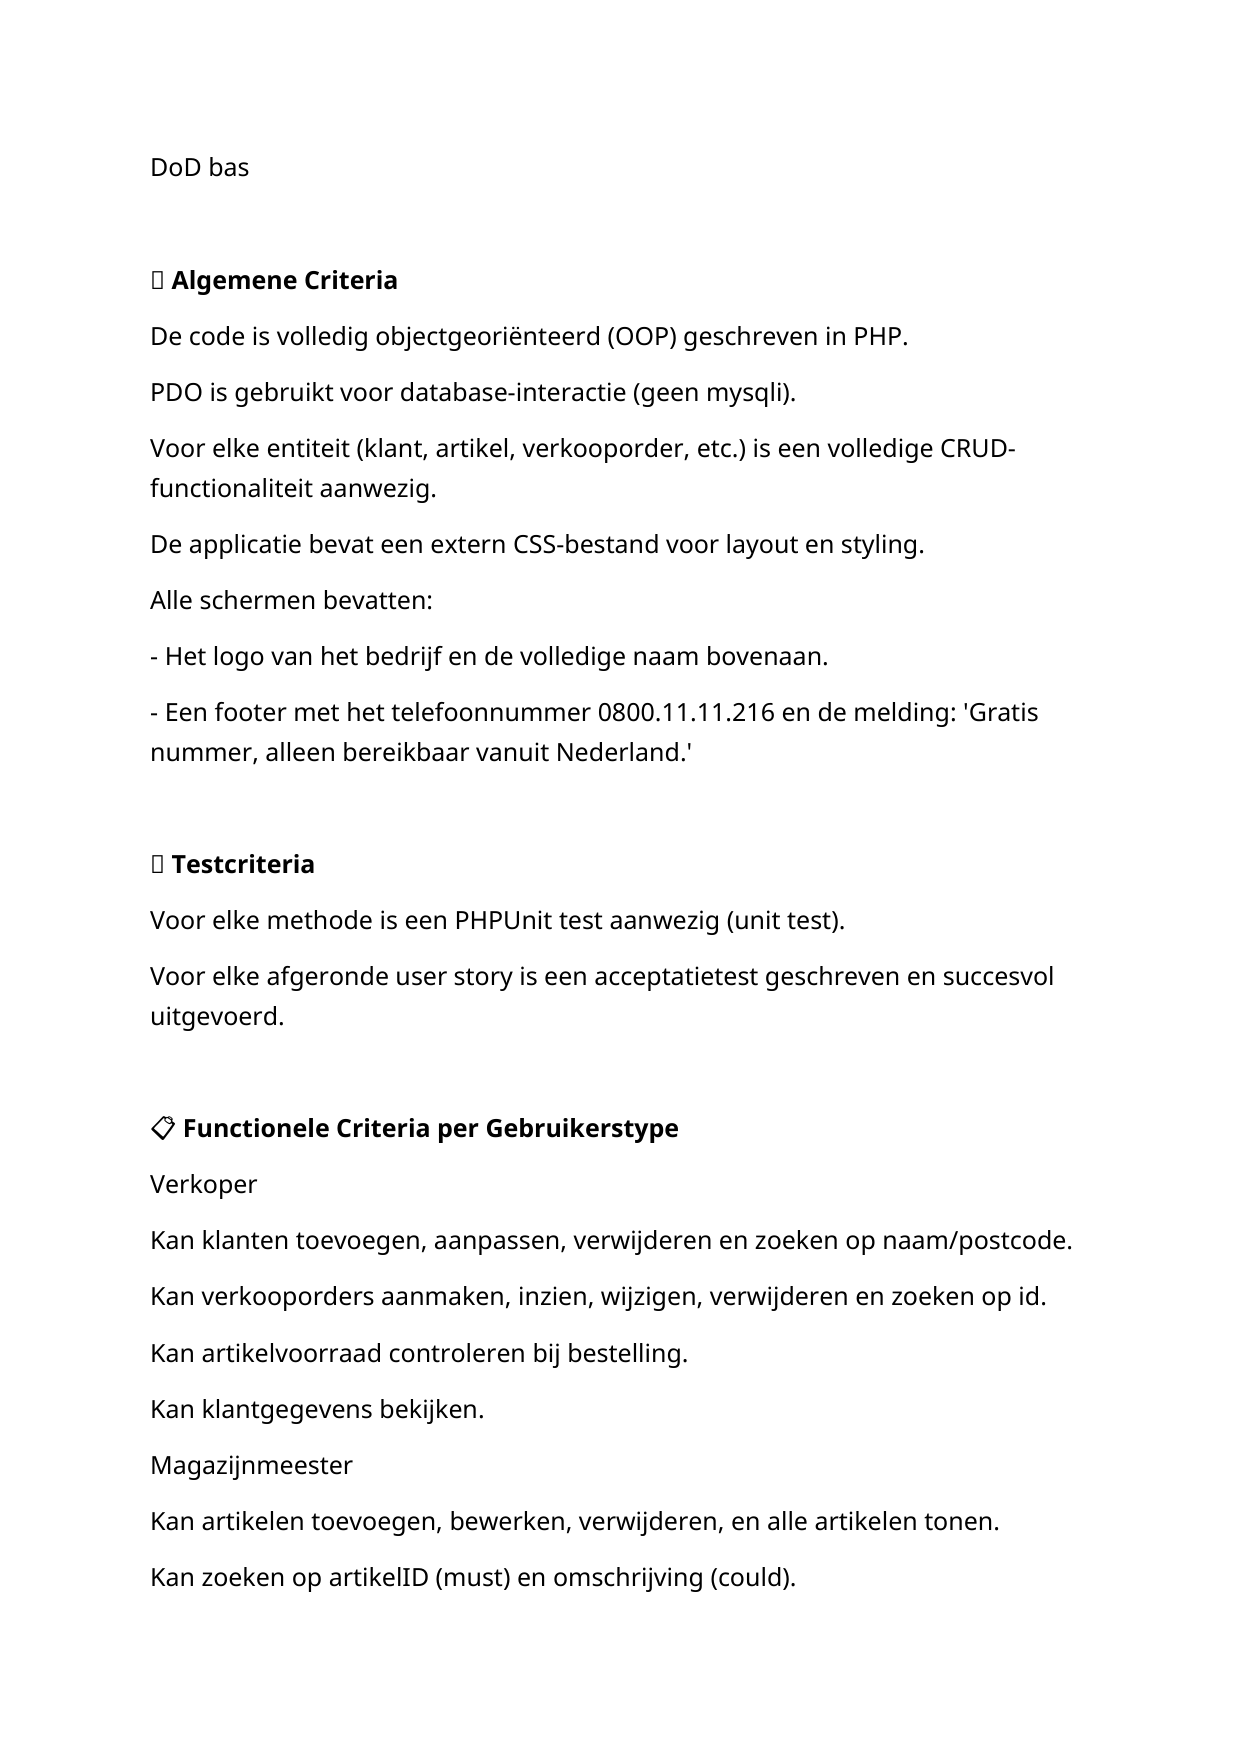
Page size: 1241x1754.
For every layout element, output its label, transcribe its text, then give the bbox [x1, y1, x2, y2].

text DoD bas [150, 150, 1090, 184]
text 🧪 Testcriteria [150, 847, 1090, 881]
text Kan artikelvoorraad controleren bij bestelling. [150, 1335, 1090, 1369]
text - Het logo van het bedrijf en de volledige naam bovenaan. [150, 639, 1090, 673]
text Magazijnmeester [150, 1447, 1090, 1482]
text Voor elke afgeronde user story is een acceptatietest geschreven en succesvol uitgevoerd. [150, 959, 1090, 1032]
text De code is volledig objectgeoriënteerd (OOP) geschreven in PHP. [150, 318, 1090, 352]
text 📋 Functionele Criteria per Gebruikerstype [150, 1111, 1090, 1145]
text Verkoper [150, 1167, 1090, 1201]
text Voor elke methode is een PHPUnit test aanwezig (unit test). [150, 903, 1090, 937]
text Kan klanten toevoegen, aanpassen, verwijderen en zoeken op naam/postcode. [150, 1223, 1090, 1257]
text Kan verkooporders aanmaken, inzien, wijzigen, verwijderen en zoeken op id. [150, 1279, 1090, 1313]
text Kan zoeken op artikelID (must) en omschrijving (could). [150, 1560, 1090, 1594]
text PDO is gebruikt voor database-interactie (geen mysqli). [150, 374, 1090, 409]
text Kan artikelen toevoegen, bewerken, verwijderen, en alle artikelen tonen. [150, 1504, 1090, 1538]
text Voor elke entiteit (klant, artikel, verkooporder, etc.) is een volledige CRUD-functionaliteit aanwezig. [150, 431, 1090, 504]
text De applicatie bevat een extern CSS-bestand voor layout en styling. [150, 526, 1090, 560]
text Kan klantgegevens bekijken. [150, 1391, 1090, 1425]
text 📌 Algemene Criteria [150, 262, 1090, 296]
text - Een footer met het telefoonnummer 0800.11.11.216 en de melding: 'Gratis nummer, alleen bereikbaar vanuit Nederland.' [150, 695, 1090, 768]
text Alle schermen bevatten: [150, 582, 1090, 617]
